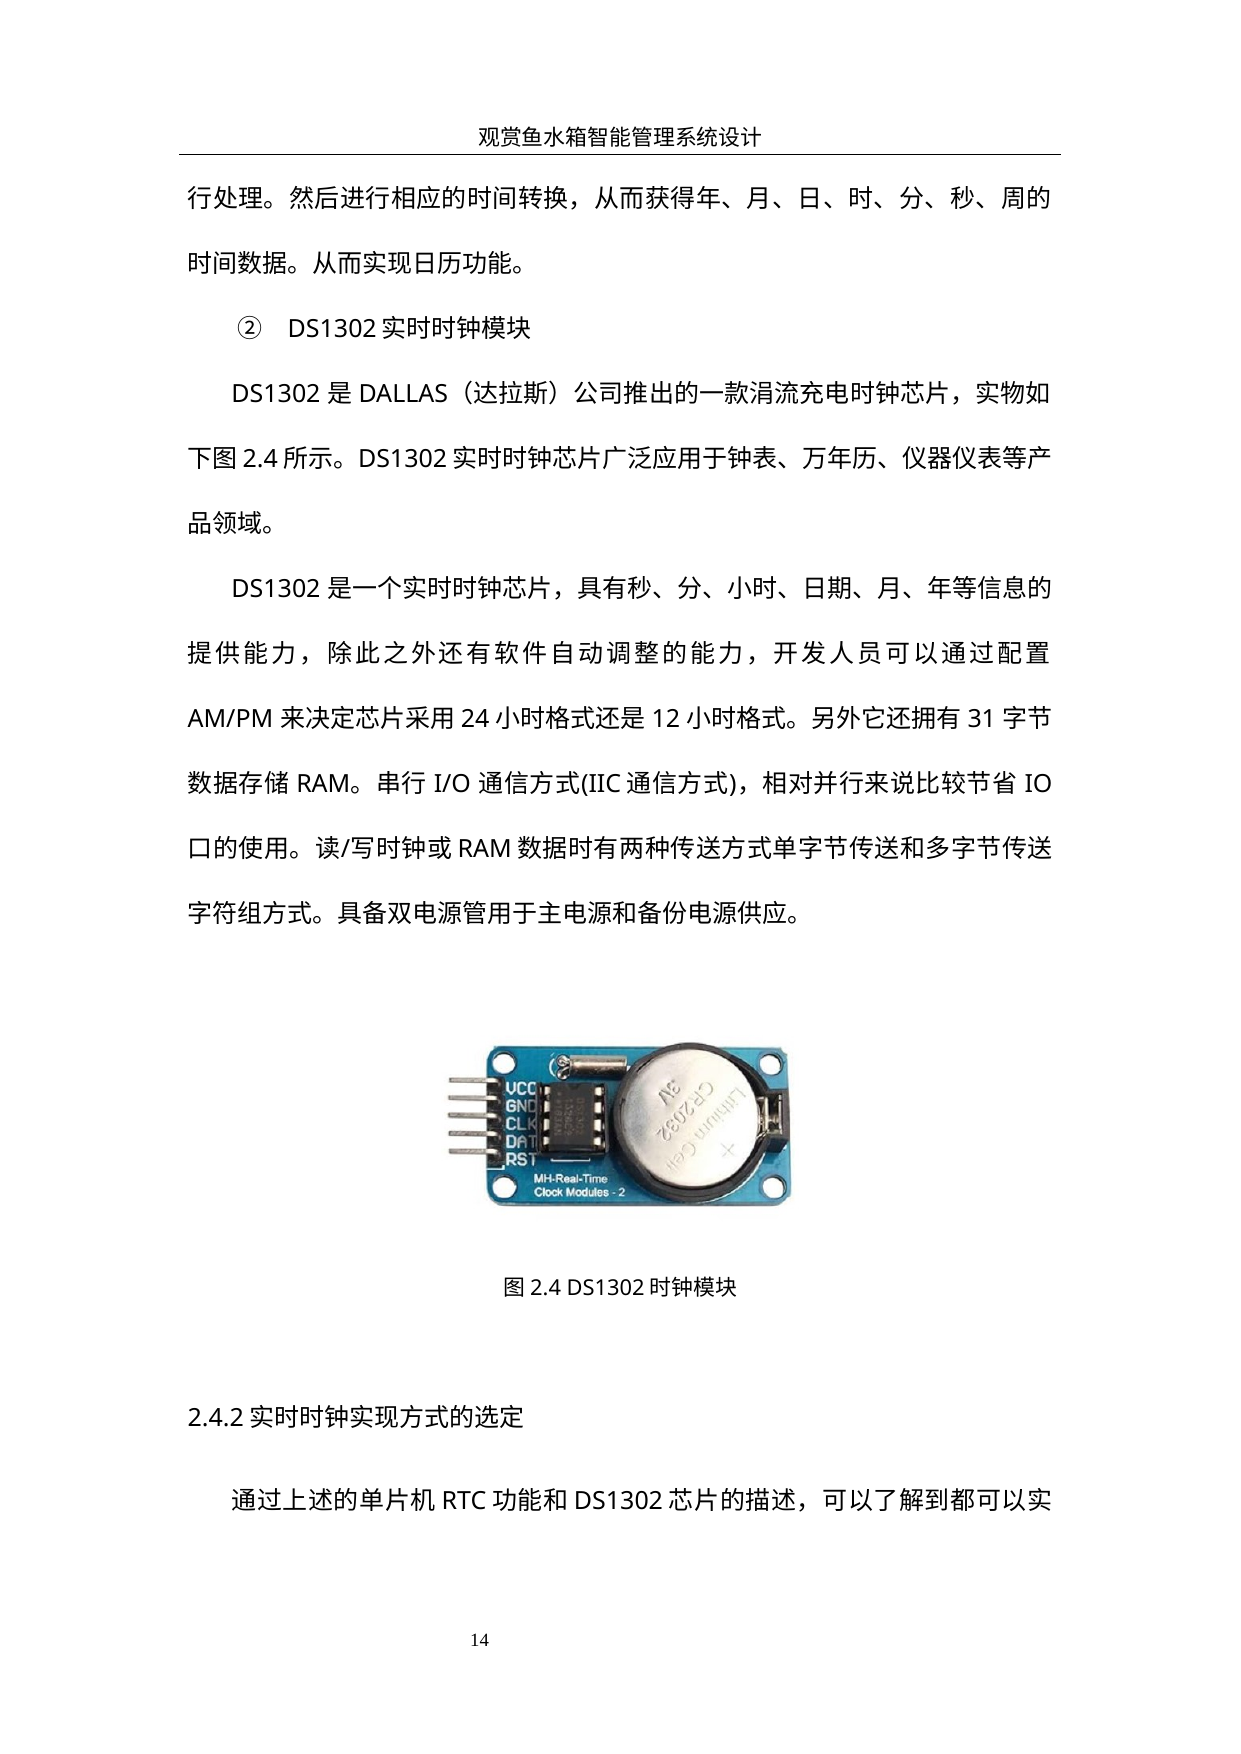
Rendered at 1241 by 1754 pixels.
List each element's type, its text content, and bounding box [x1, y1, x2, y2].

text DS1302 是一个实时时钟芯片，具有秒、分、小时、日期、月、年等信息的提供能力，除此之外还有软件自动调整的能力，开发人员可以通过配置 AM/PM 来决定芯片采用 24 小时格式还是 12 小时格式。另外它还拥有 31 字节数据存储 RAM。串行 I/O 通信方式(IIC通信方式)，相对并行来说比较节省 IO 口的使用。读/写时钟或RAM数据时有两种传送方式单字节传送和多字节传送字符组方式。具备双电源管用于主电源和备份电源供应。 [187, 554, 1053, 944]
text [187, 1466, 1053, 1531]
text 图2.4 DS1302时钟模块 [187, 1269, 1053, 1302]
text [187, 164, 1053, 294]
list DS1302实时时钟模块 [187, 294, 1053, 359]
text DS1302 是 DALLAS（达拉斯）公司推出的一款涓流充电时钟芯片，实物如下图2.4所示。DS1302实时时钟芯片广泛应用于钟表、万年历、仪器仪表等产品领域。 [187, 359, 1053, 554]
subtitle 2.4.2实时时钟实现方式的选定 [187, 1383, 1053, 1448]
picture [441, 1009, 799, 1243]
